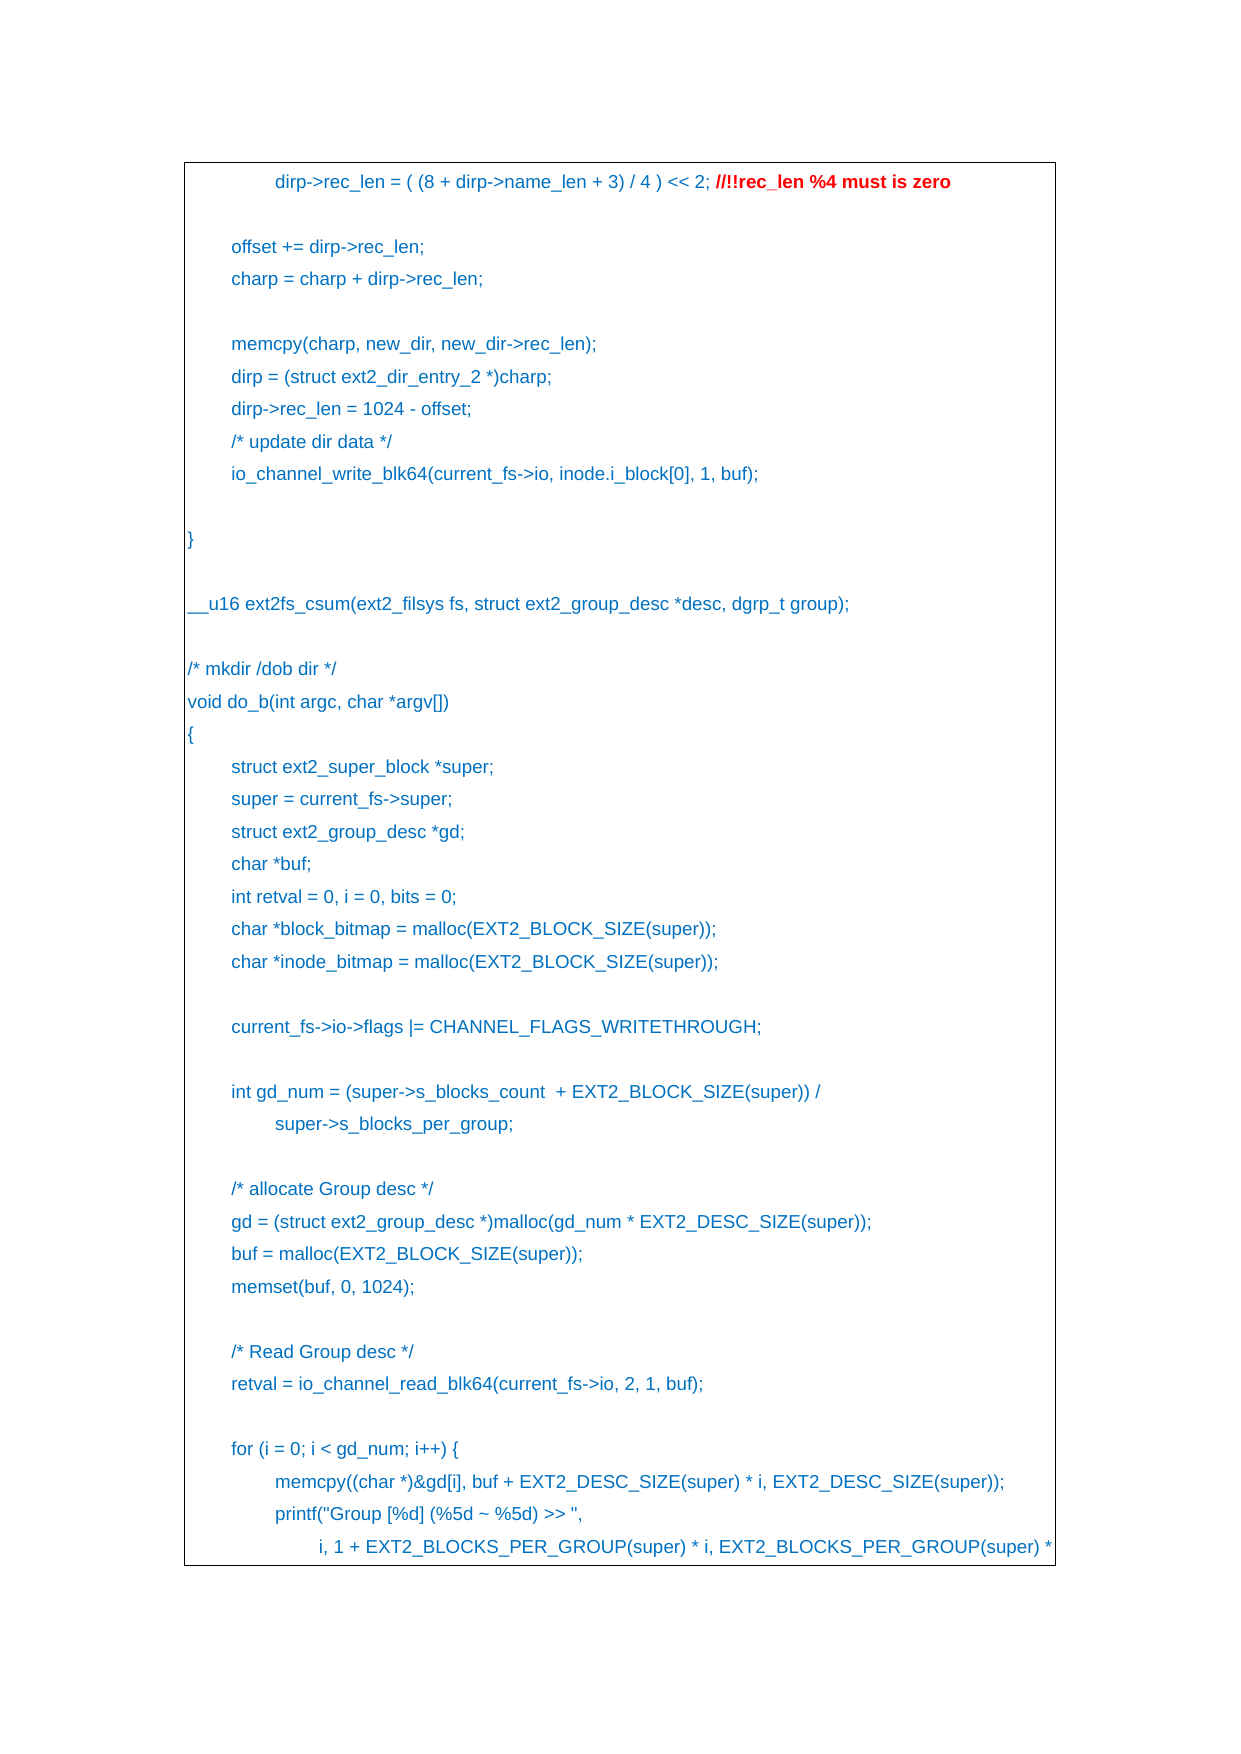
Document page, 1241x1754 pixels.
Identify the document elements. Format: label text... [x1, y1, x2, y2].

text current_fs->io->flags |= CHANNEL_FLAGS_WRITETHROUGH; [187, 1010, 1053, 1043]
text gd = (struct ext2_group_desc *)malloc(gd_num * EXT2_DESC_SIZE(super)); [187, 1205, 1053, 1238]
text printf("Group [%d] (%5d ~ %5d) >> ", [187, 1498, 1053, 1527]
text dirp = (struct ext2_dir_entry_2 *)charp; [187, 360, 1053, 393]
text memset(buf, 0, 1024); [187, 1270, 1053, 1303]
text { [187, 718, 1053, 750]
text dirp->rec_len = 1024 - offset; [187, 393, 1053, 425]
text char *inode_bitmap = malloc(EXT2_BLOCK_SIZE(super)); [187, 945, 1053, 978]
text char *block_bitmap = malloc(EXT2_BLOCK_SIZE(super)); [187, 913, 1053, 945]
text for (i = 0; i < gd_num; i++) { [187, 1433, 1053, 1465]
text /* allocate Group desc */ [187, 1173, 1053, 1205]
text charp = charp + dirp->rec_len; [187, 263, 1053, 295]
text /* mkdir /dob dir */ [187, 653, 1053, 685]
text __u16 ext2fs_csum(ext2_filsys fs, struct ext2_group_desc *desc, dgrp_t group); [187, 588, 1053, 620]
text struct ext2_super_block *super; [187, 750, 1053, 783]
text memcpy((char *)&gd[i], buf + EXT2_DESC_SIZE(super) * i, EXT2_DESC_SIZE(super)); [187, 1465, 1053, 1498]
text dirp->rec_len = ( (8 + dirp->name_len + 3) / 4 ) << 2; //!!rec_len %4 must is zero [185, 163, 1055, 198]
text offset += dirp->rec_len; [187, 230, 1053, 263]
text struct ext2_group_desc *gd; [187, 815, 1053, 848]
text int gd_num = (super->s_blocks_count + EXT2_BLOCK_SIZE(super)) / [187, 1075, 1053, 1108]
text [185, 1527, 1055, 1565]
text /* Read Group desc */ [187, 1335, 1053, 1368]
text int retval = 0, i = 0, bits = 0; [187, 880, 1053, 913]
text super->s_blocks_per_group; [187, 1108, 1053, 1140]
text retval = io_channel_read_blk64(current_fs->io, 2, 1, buf); [187, 1368, 1053, 1400]
text } [187, 523, 1053, 555]
text buf = malloc(EXT2_BLOCK_SIZE(super)); [187, 1238, 1053, 1270]
text /* update dir data */ [187, 425, 1053, 458]
text void do_b(int argc, char *argv[]) [187, 685, 1053, 718]
text char *buf; [187, 848, 1053, 880]
text super = current_fs->super; [187, 783, 1053, 815]
text io_channel_write_blk64(current_fs->io, inode.i_block[0], 1, buf); [187, 458, 1053, 490]
text memcpy(charp, new_dir, new_dir->rec_len); [187, 328, 1053, 360]
